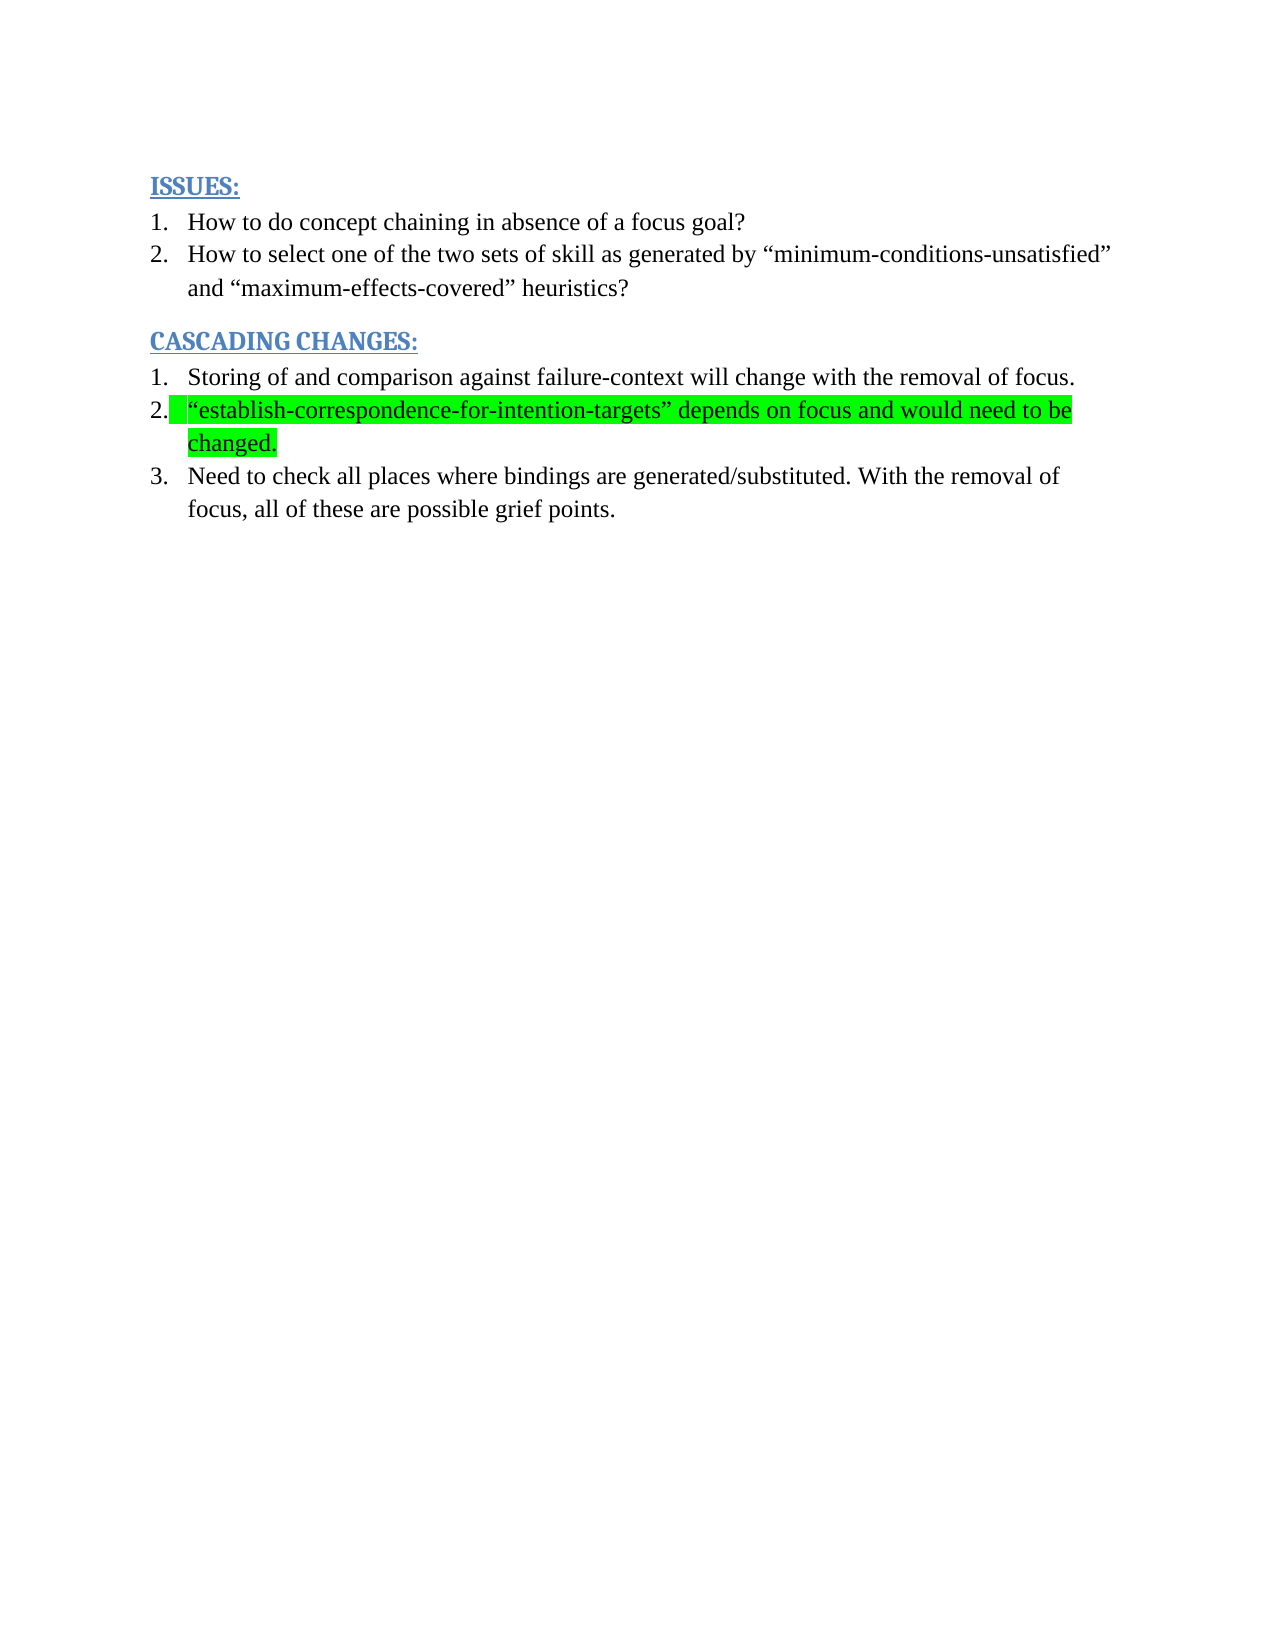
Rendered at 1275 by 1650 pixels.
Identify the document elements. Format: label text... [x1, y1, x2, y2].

list “establish-correspondence-for-intention-targets” depends on focus and would need to be changed. [150, 395, 1125, 457]
list Storing of and comparison against failure-context will change with the removal of focus. [150, 362, 1125, 391]
list How to do concept chaining in absence of a focus goal? [150, 207, 1125, 235]
list Need to check all places where bindings are generated/substituted. With the removal of focus, all of these are possible grief points. [150, 461, 1125, 523]
list How to select one of the two sets of skill as generated by “minimum-conditions-unsatisfied” and “maximum-effects-covered” heuristics? [150, 239, 1125, 301]
subtitle ISSUES: [150, 171, 1125, 202]
subtitle CASCADING CHANGES: [150, 326, 1125, 358]
